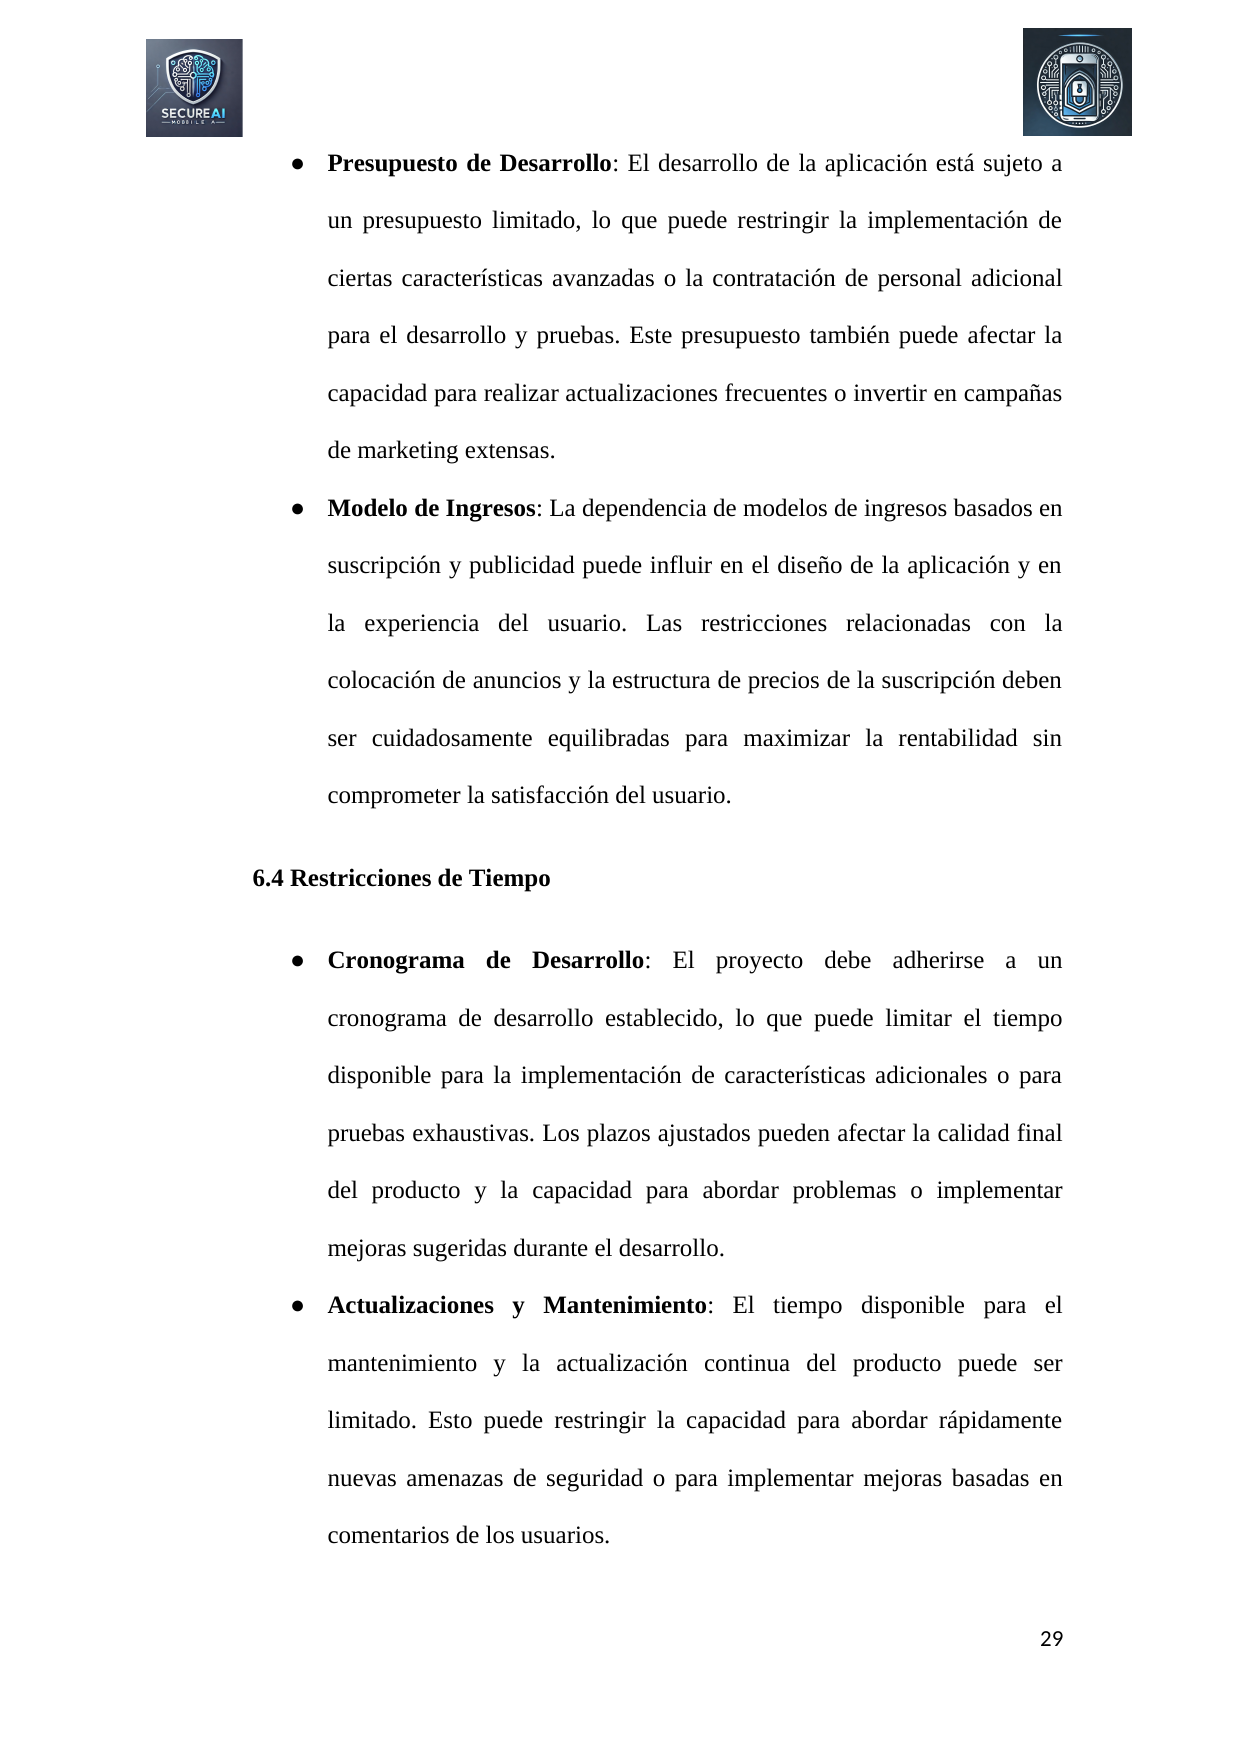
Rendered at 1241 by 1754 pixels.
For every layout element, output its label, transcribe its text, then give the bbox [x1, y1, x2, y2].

picture [1023, 28, 1132, 136]
list Presupuesto de Desarrollo: El desarrollo de la aplicación está sujeto a un presupuesto limitado, lo que puede restringir la implementación de ciertas características avanzadas o la contratación de personal adicional para el desarrollo y pruebas. Este presupuesto también puede afectar la capacidad para realizar actualizaciones frecuentes o invertir en campañas de marketing extensas. [290, 148, 1063, 464]
picture [146, 39, 243, 137]
list Modelo de Ingresos: La dependencia de modelos de ingresos basados en suscripción y publicidad puede influir en el diseño de la aplicación y en la experiencia del usuario. Las restricciones relacionadas con la colocación de anuncios y la estructura de precios de la suscripción deben ser cuidadosamente equilibradas para maximizar la rentabilidad sin comprometer la satisfacción del usuario. [290, 493, 1063, 809]
list Actualizaciones y Mantenimiento: El tiempo disponible para el mantenimiento y la actualización continua del producto puede ser limitado. Esto puede restringir la capacidad para abordar rápidamente nuevas amenazas de seguridad o para implementar mejoras basadas en comentarios de los usuarios. [290, 1290, 1063, 1549]
subtitle 6.4 Restricciones de Tiempo [252, 863, 1063, 891]
list Cronograma de Desarrollo: El proyecto debe adherirse a un cronograma de desarrollo establecido, lo que puede limitar el tiempo disponible para la implementación de características adicionales o para pruebas exhaustivas. Los plazos ajustados pueden afectar la calidad final del producto y la capacidad para abordar problemas o implementar mejoras sugeridas durante el desarrollo. [290, 945, 1063, 1261]
